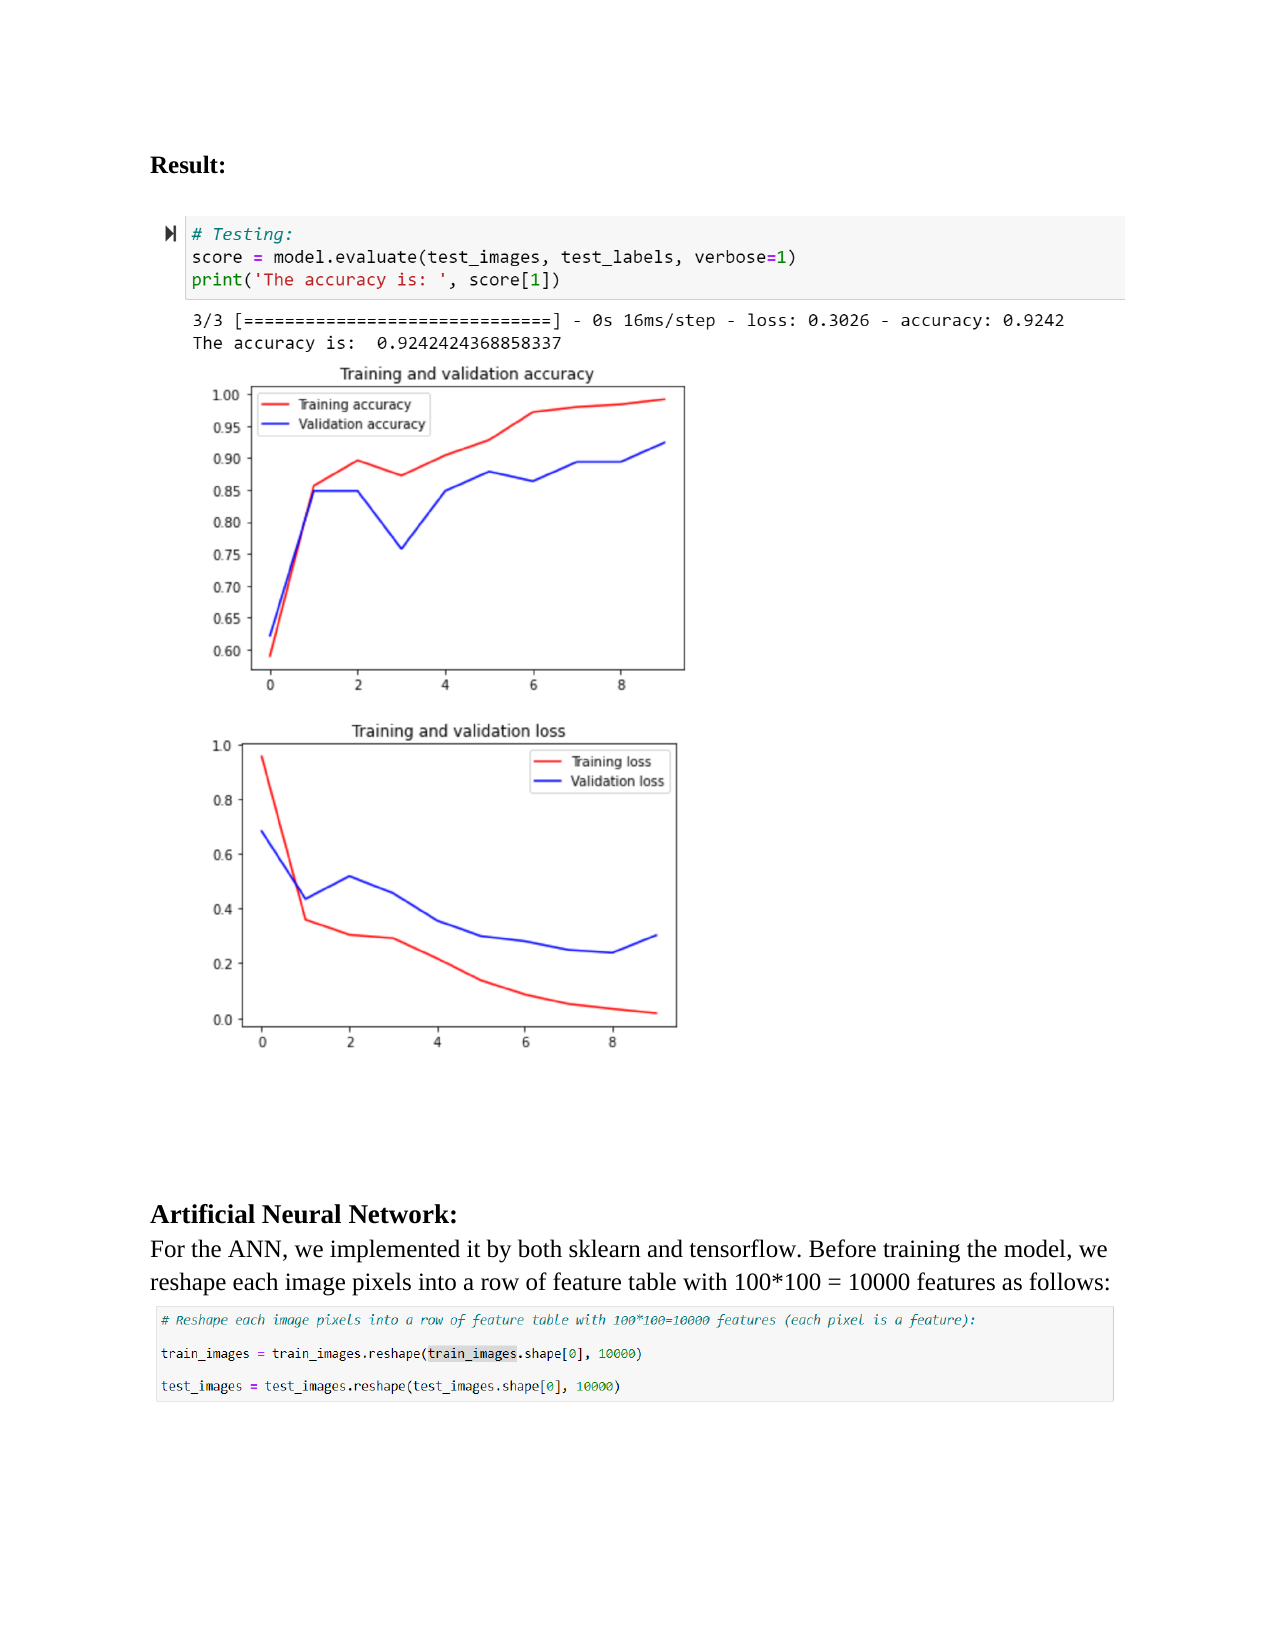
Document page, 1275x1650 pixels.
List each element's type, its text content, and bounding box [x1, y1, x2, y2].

text Result: [150, 150, 1125, 179]
picture [150, 216, 1125, 358]
picture [150, 1300, 1125, 1405]
text Artificial Neural Network: [150, 1198, 1125, 1229]
picture [150, 361, 732, 1063]
text For the ANN, we implemented it by both sklearn and tensorflow. Before training the model, we reshape each image pixels into a row of feature table with 100*100 = 10000 features as follows: [150, 1234, 1125, 1296]
